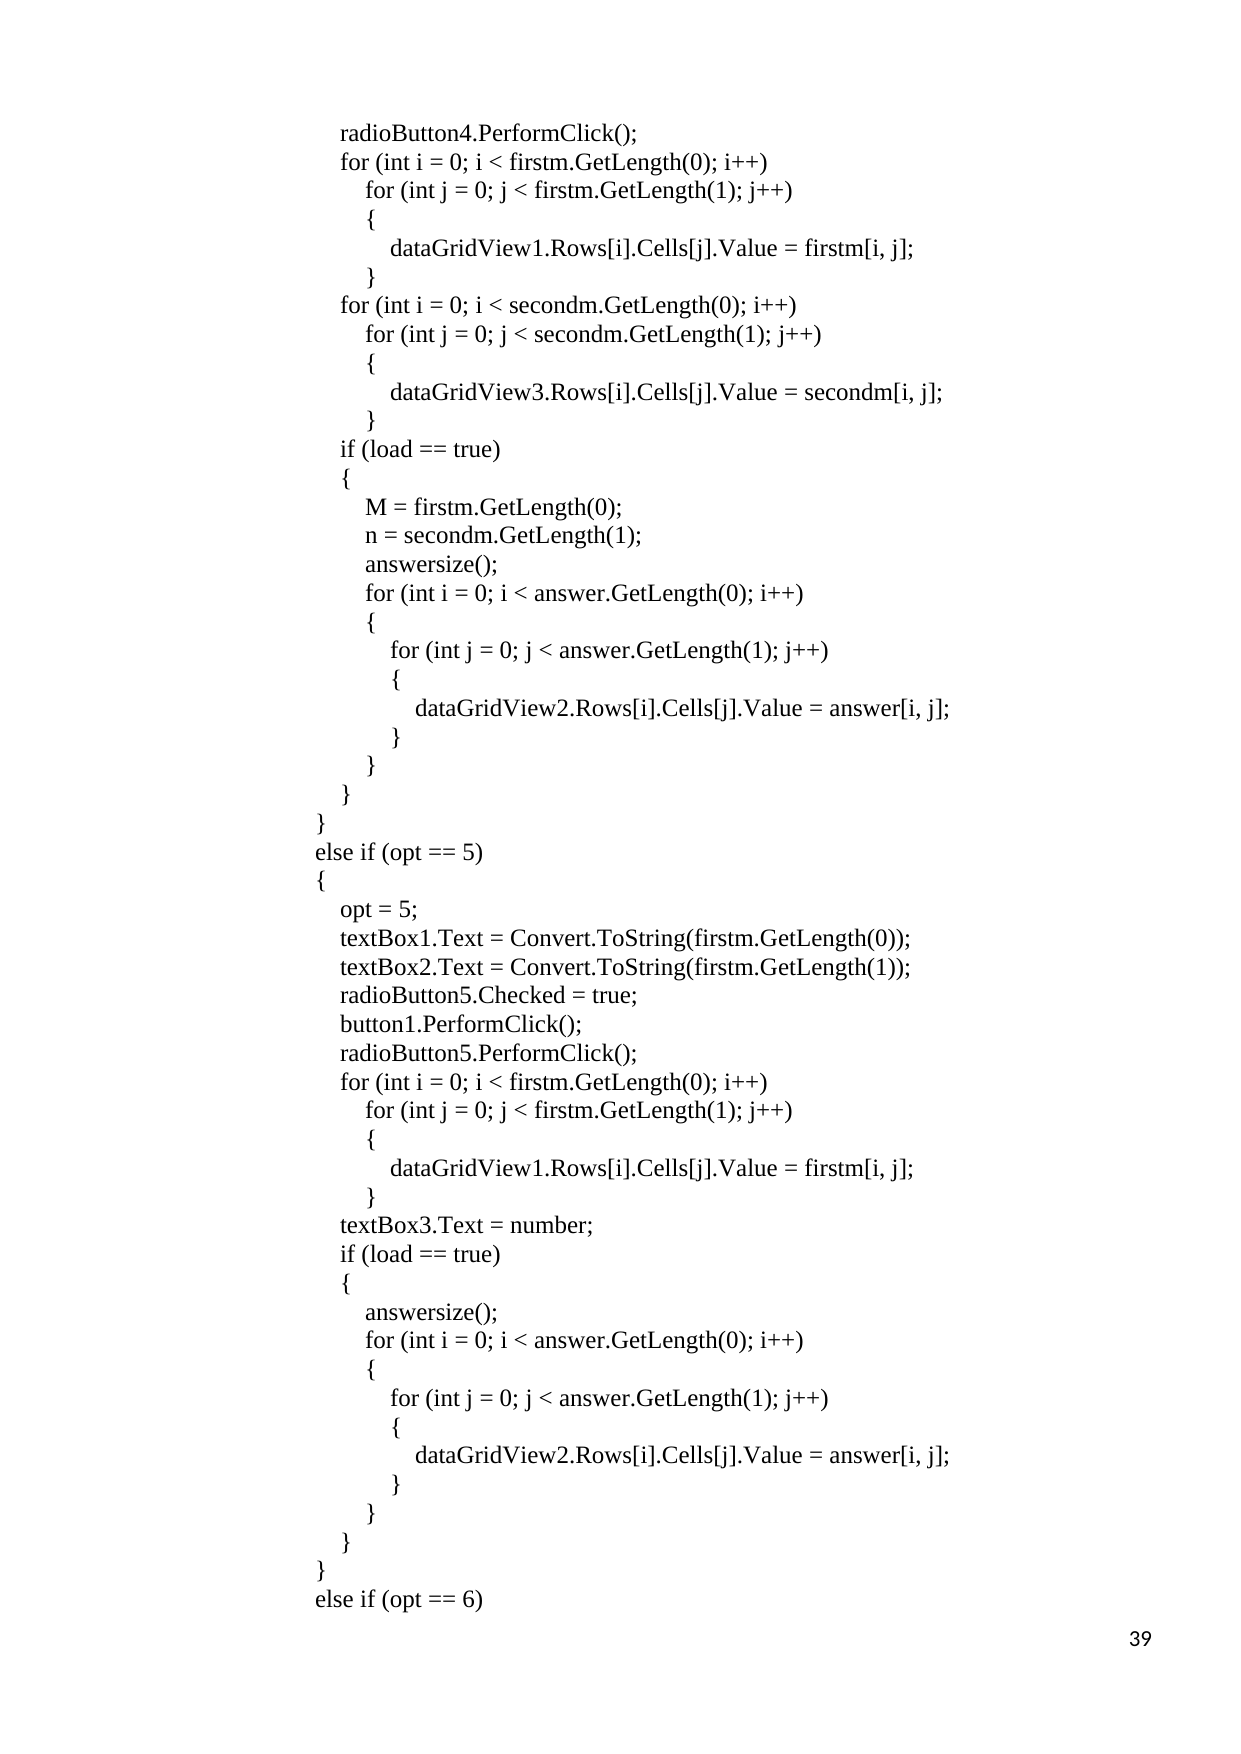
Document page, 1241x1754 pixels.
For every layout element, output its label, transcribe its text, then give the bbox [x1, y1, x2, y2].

text M = firstm.GetLength(0); [215, 492, 1152, 521]
text answersize(); [215, 1297, 1152, 1326]
text } [215, 1498, 1152, 1527]
text { [215, 1412, 1152, 1441]
text { [215, 1124, 1152, 1153]
text textBox3.Text = number; [215, 1211, 1152, 1239]
text n = secondm.GetLength(1); [215, 521, 1152, 549]
text button1.PerformClick(); [215, 1009, 1152, 1038]
text } [215, 1527, 1152, 1556]
text { [215, 204, 1152, 233]
text for (int j = 0; j < answer.GetLength(1); j++) [215, 636, 1152, 664]
text if (load == true) [215, 1239, 1152, 1268]
text radioButton5.Checked = true; [215, 981, 1152, 1009]
text for (int i = 0; i < firstm.GetLength(0); i++) [215, 147, 1152, 176]
text for (int i = 0; i < answer.GetLength(0); i++) [215, 1326, 1152, 1354]
text textBox2.Text = Convert.ToString(firstm.GetLength(1)); [215, 952, 1152, 981]
text dataGridView3.Rows[i].Cells[j].Value = secondm[i, j]; [215, 377, 1152, 406]
text { [215, 1354, 1152, 1383]
text opt = 5; [215, 894, 1152, 923]
text } [215, 808, 1152, 837]
text { [215, 607, 1152, 636]
text { [215, 1268, 1152, 1297]
text { [215, 664, 1152, 693]
text } [215, 1469, 1152, 1498]
text { [215, 463, 1152, 492]
text answersize(); [215, 549, 1152, 578]
text else if (opt == 5) [215, 837, 1152, 866]
text } [215, 1182, 1152, 1211]
text for (int i = 0; i < secondm.GetLength(0); i++) [215, 291, 1152, 319]
text { [215, 866, 1152, 894]
text } [215, 751, 1152, 779]
text textBox1.Text = Convert.ToString(firstm.GetLength(0)); [215, 923, 1152, 952]
text for (int j = 0; j < firstm.GetLength(1); j++) [215, 176, 1152, 204]
text } [215, 1556, 1152, 1584]
text } [215, 722, 1152, 751]
text radioButton4.PerformClick(); [215, 118, 1152, 147]
text } [215, 779, 1152, 808]
text dataGridView1.Rows[i].Cells[j].Value = firstm[i, j]; [215, 1153, 1152, 1182]
text if (load == true) [215, 434, 1152, 463]
text for (int i = 0; i < answer.GetLength(0); i++) [215, 578, 1152, 607]
text } [215, 406, 1152, 434]
text for (int j = 0; j < firstm.GetLength(1); j++) [215, 1096, 1152, 1124]
text { [215, 348, 1152, 377]
text } [215, 262, 1152, 291]
text dataGridView2.Rows[i].Cells[j].Value = answer[i, j]; [215, 693, 1152, 722]
text for (int j = 0; j < answer.GetLength(1); j++) [215, 1383, 1152, 1412]
text radioButton5.PerformClick(); [215, 1038, 1152, 1067]
text dataGridView1.Rows[i].Cells[j].Value = firstm[i, j]; [215, 233, 1152, 262]
text else if (opt == 6) [215, 1584, 1152, 1613]
text dataGridView2.Rows[i].Cells[j].Value = answer[i, j]; [215, 1441, 1152, 1469]
text for (int j = 0; j < secondm.GetLength(1); j++) [215, 319, 1152, 348]
text for (int i = 0; i < firstm.GetLength(0); i++) [215, 1067, 1152, 1096]
